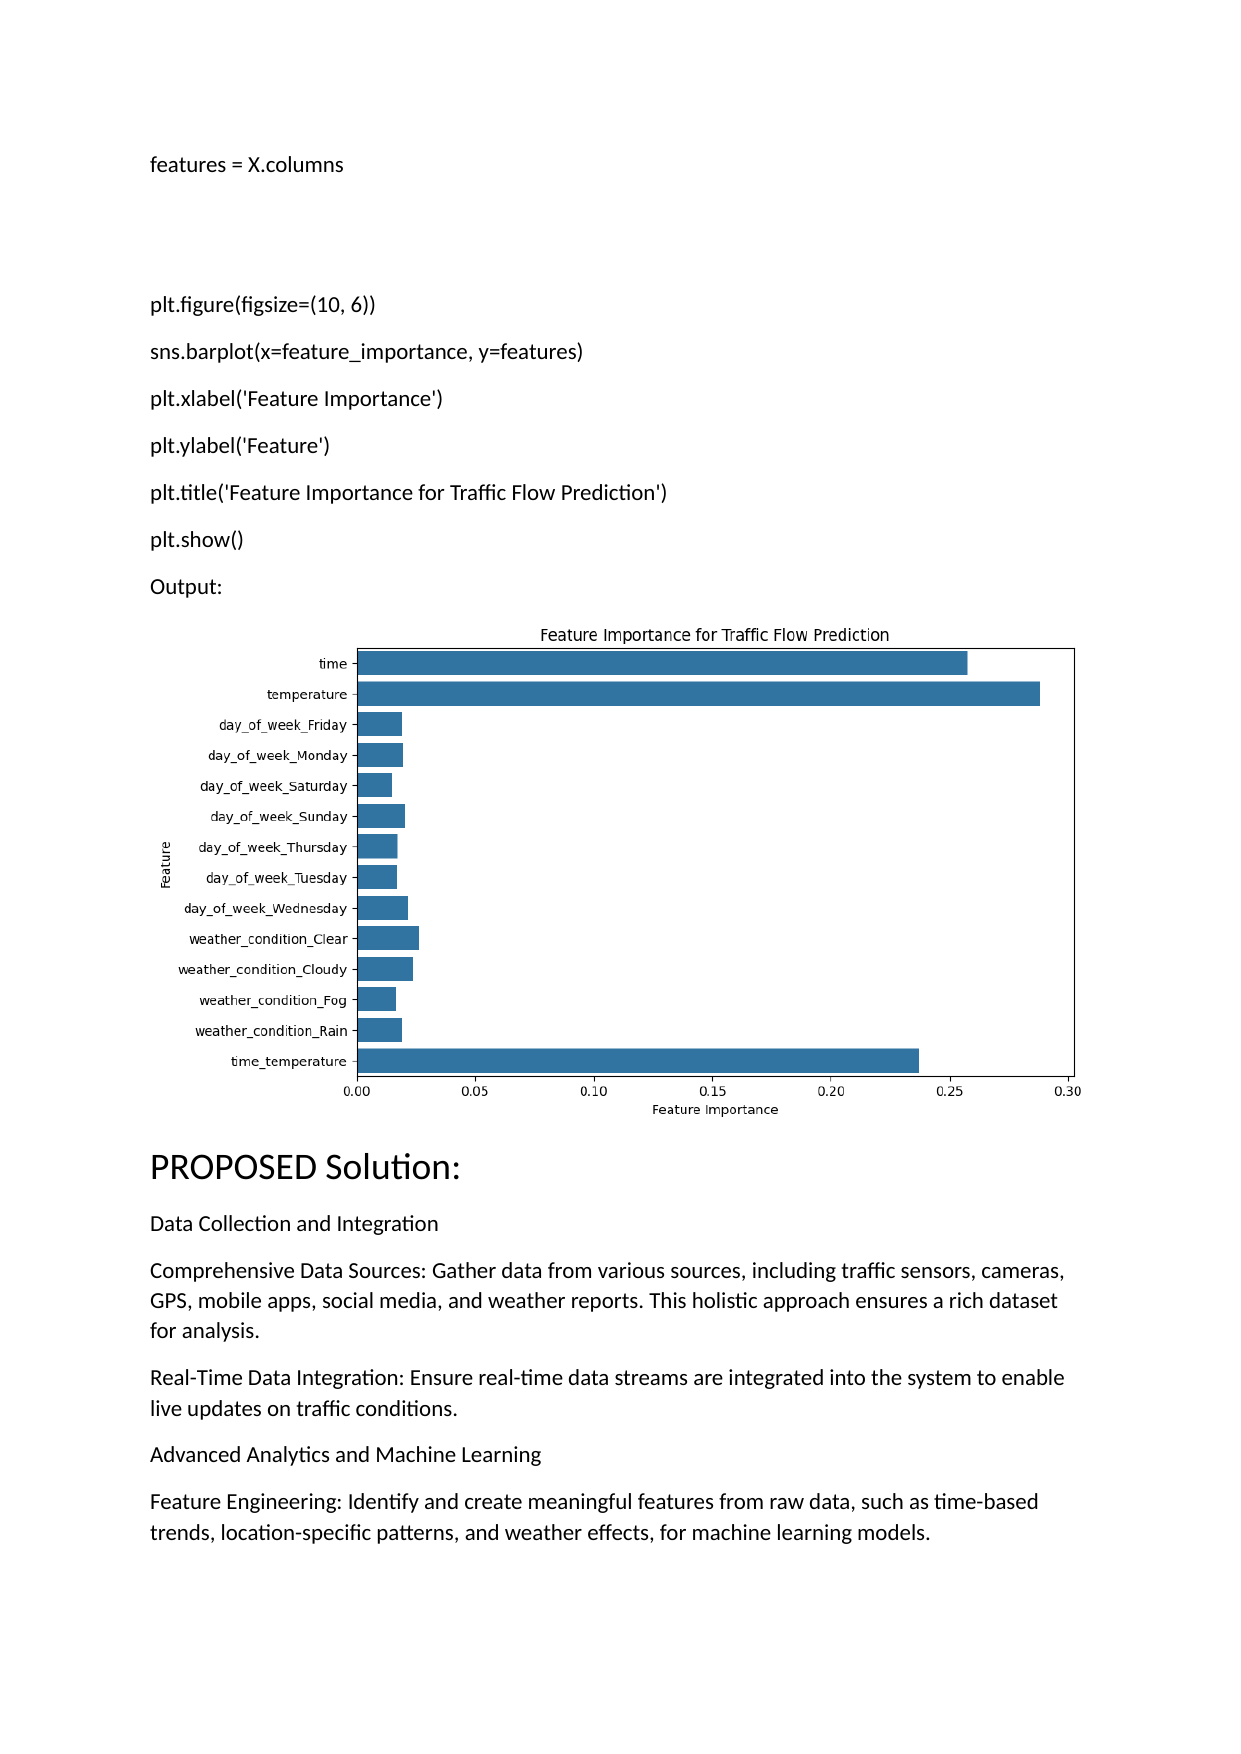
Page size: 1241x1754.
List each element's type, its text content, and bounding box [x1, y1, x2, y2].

picture [150, 618, 1091, 1125]
text sns.barplot(x=feature_importance, y=features) [150, 337, 1090, 366]
text plt.figure(figsize=(10, 6)) [150, 291, 1090, 319]
text plt.xlabel('Feature Importance') [150, 384, 1090, 412]
text Output: [150, 572, 1090, 600]
text Data Collection and Integration [150, 1209, 1090, 1237]
text PROPOSED Solution: [150, 1143, 1090, 1189]
text features = X.columns [150, 150, 1090, 178]
text Advanced Analytics and Machine Learning [150, 1441, 1090, 1468]
text plt.ylabel('Feature') [150, 431, 1090, 459]
text Comprehensive Data Sources: Gather data from various sources, including traffic sensors, cameras, GPS, mobile apps, social media, and weather reports. This holistic approach ensures a rich dataset for analysis. [150, 1256, 1090, 1344]
text plt.title('Feature Importance for Traffic Flow Prediction') [150, 478, 1090, 506]
text Feature Engineering: Identify and create meaningful features from raw data, such as time-based trends, location-specific patterns, and weather effects, for machine learning models. [150, 1487, 1090, 1546]
text plt.show() [150, 525, 1090, 553]
text Real-Time Data Integration: Ensure real-time data streams are integrated into the system to enable live updates on traffic conditions. [150, 1363, 1090, 1422]
